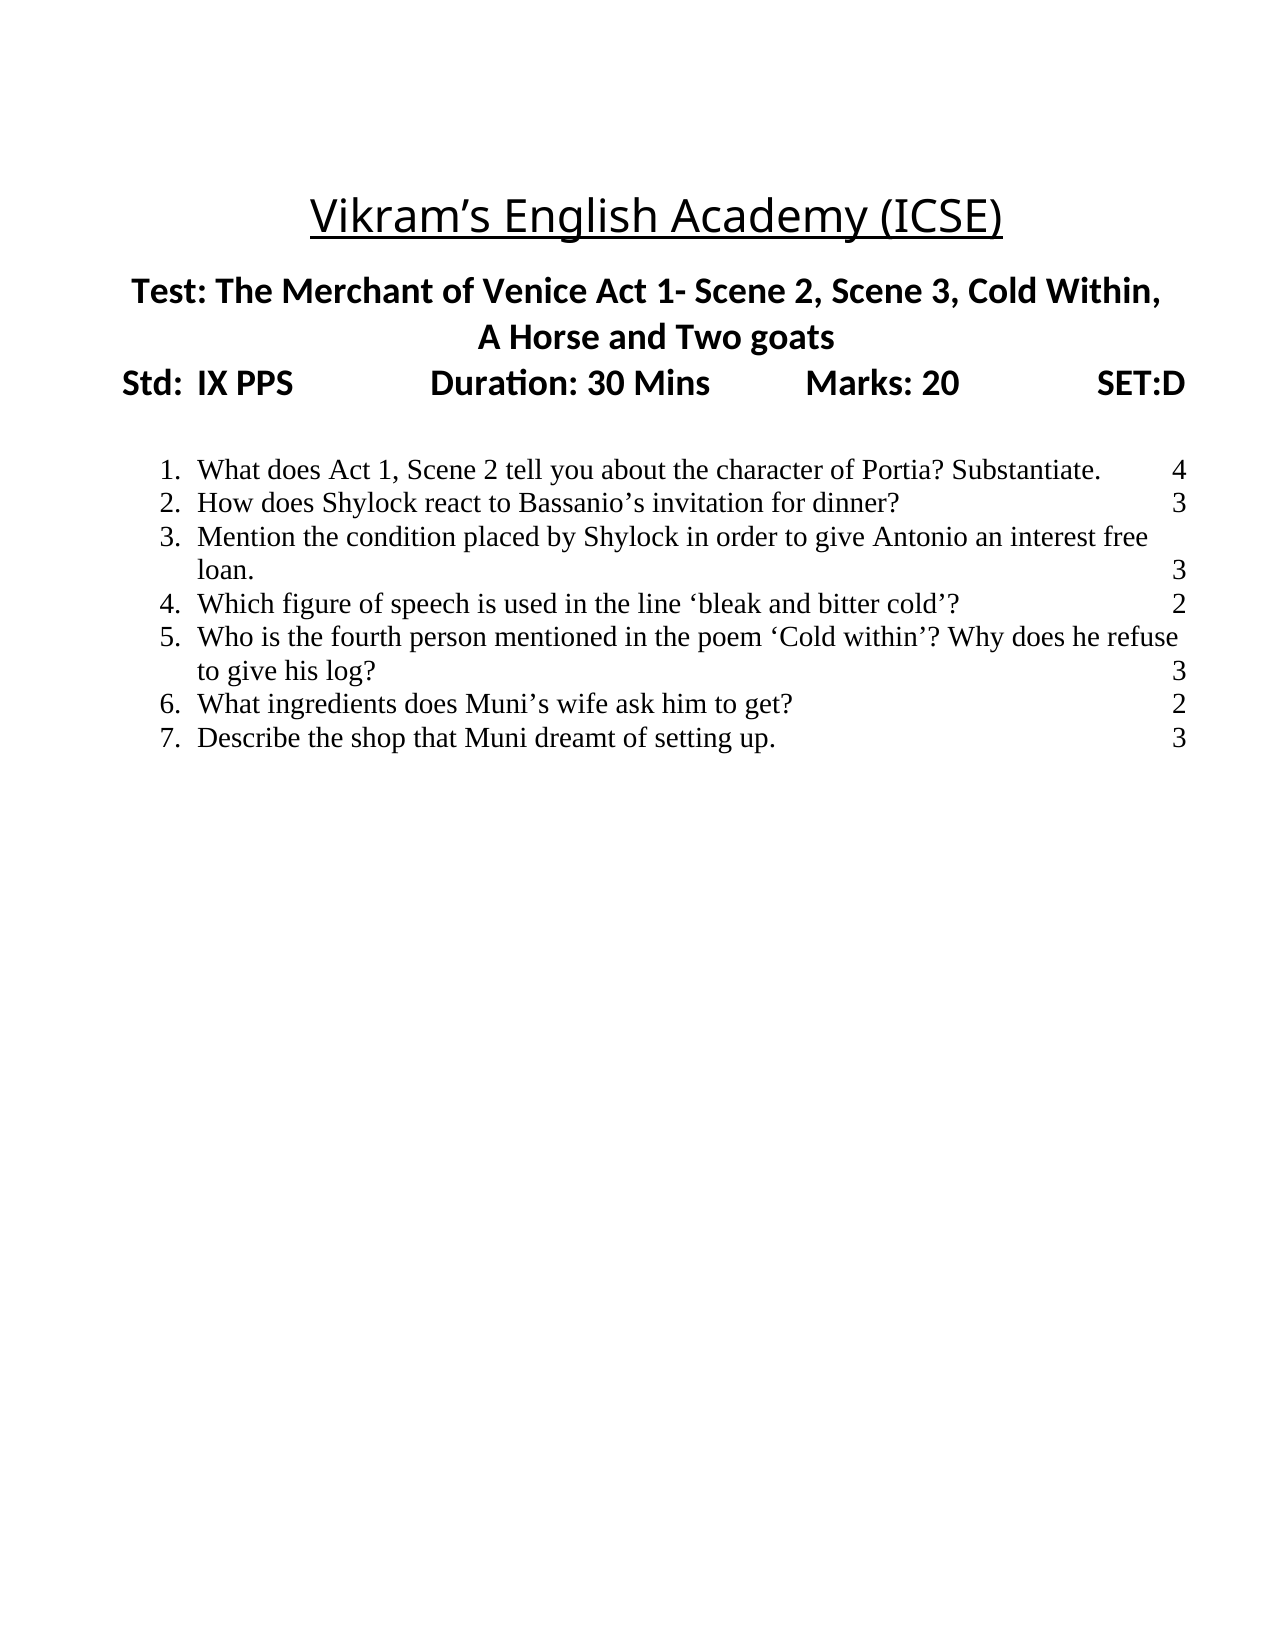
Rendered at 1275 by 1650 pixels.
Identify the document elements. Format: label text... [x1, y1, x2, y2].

list Mention the condition placed by Shylock in order to give Antonio an interest free loan. 3 [159, 519, 1191, 586]
list What does Act 1, Scene 2 tell you about the character of Portia? Substantiate. 4 [159, 452, 1191, 485]
text Test: The Merchant of Venice Act 1- Scene 2, Scene 3, Cold Within, A Horse and Two goats [122, 267, 1191, 359]
list Which figure of speech is used in the line ‘bleak and bitter cold’? 2 [159, 586, 1191, 619]
list Describe the shop that Muni dreamt of setting up. 3 [159, 720, 1191, 754]
list What ingredients does Muni’s wife ask him to get? 2 [159, 687, 1191, 720]
list Who is the fourth person mentioned in the poem ‘Cold within’? Why does he refuse to give his log? 3 [159, 619, 1191, 687]
list How does Shylock react to Bassanio’s invitation for dinner? 3 [159, 485, 1191, 519]
text Std: IX PPS Duration: 30 Mins Marks: 20 SET:D [122, 359, 1191, 405]
text Vikram’s English Academy (ICSE) [122, 183, 1191, 246]
